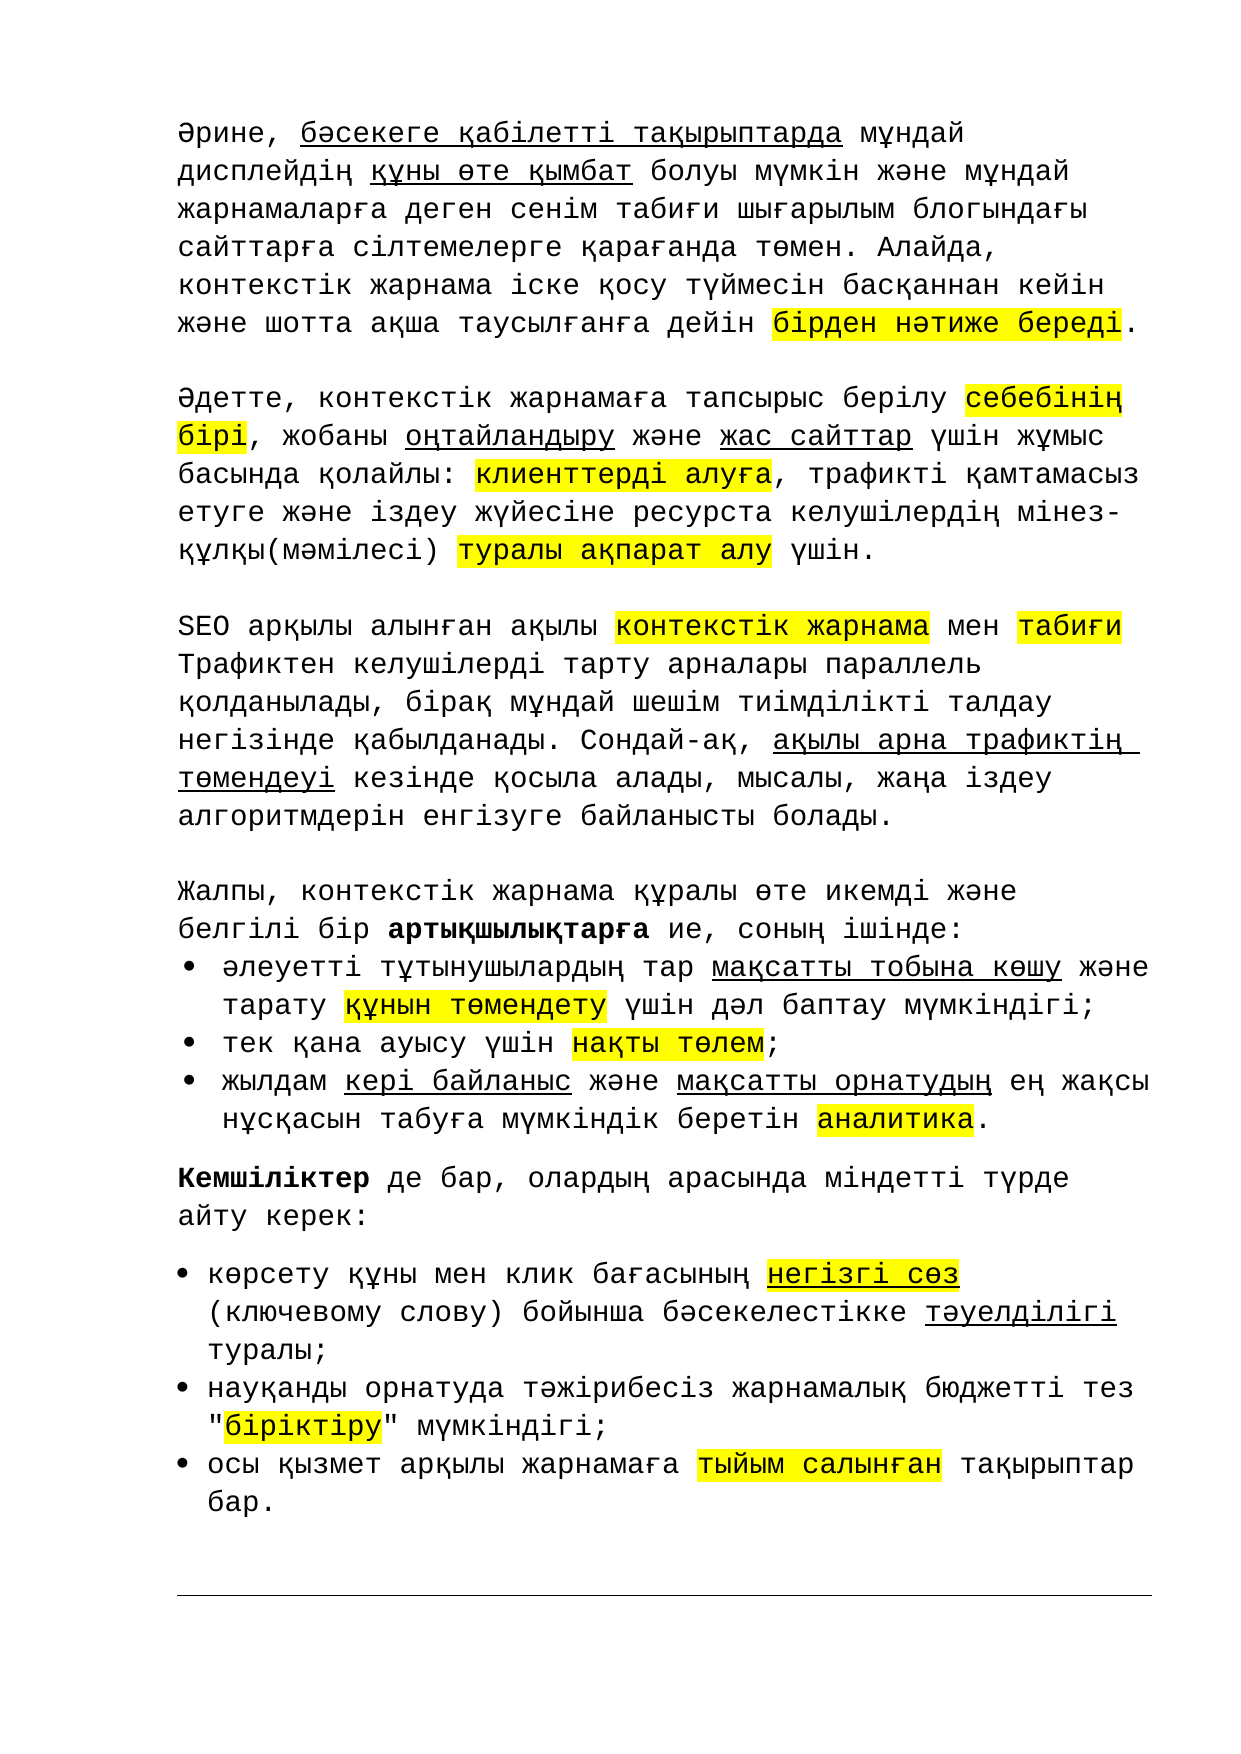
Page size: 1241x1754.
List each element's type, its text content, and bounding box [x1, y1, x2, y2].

list әлеуетті тұтынушылардың тар мақсатты тобына көшу және тарату құнын төмендету үшін дәл баптау мүмкіндігі; [184, 952, 1152, 1023]
list тек қана ауысу үшін нақты төлем; [764, 1028, 1152, 1061]
list жылдам кері байланыс және мақсатты орнатудың ең жақсы нұсқасын табуға мүмкіндік беретін аналитика. [184, 1066, 1152, 1137]
list Әдетте, контекстік жарнамаға тапсырыс берілу себебінің бірі, жобаны оңтайландыру және жас сайттар үшін жұмыс басында қолайлы: клиенттерді алуға, трафикті қамтамасыз етуге және іздеу жүйесіне ресурста келушілердің мінез-құлқы(мәмілесі) туралы ақпарат алу үшін. [177, 383, 1152, 568]
text Кемшіліктер де бар, олардың арасында міндетті түрде айту керек: [177, 1163, 1152, 1234]
list SEO арқылы алынған ақылы контекстік жарнама мен табиғи Трафиктен келушілерді тарту арналары параллель қолданылады, бірақ мұндай шешім тиімділікті талдау негізінде қабылданады. Сондай-ақ, ақылы арна трафиктің төмендеуі кезінде қосыла алады, мысалы, жаңа іздеу алгоритмдерін енгізуге байланысты болады. [177, 611, 1152, 834]
list осы қызмет арқылы жарнамаға тыйым салынған тақырыптар бар. [177, 1449, 1152, 1520]
list тек қана ауысу үшін нақты төлем; [184, 1028, 572, 1061]
list науқанды орнатуда тәжірибесіз жарнамалық бюджетті тез "біріктіру" мүмкіндігі; [177, 1373, 1152, 1444]
list Әрине, бәсекеге қабілетті тақырыптарда мұндай дисплейдің құны өте қымбат болуы мүмкін және мұндай жарнамаларға деген сенім табиғи шығарылым блогындағы сайттарға сілтемелерге қарағанда төмен. Алайда, контекстік жарнама іске қосу түймесін басқаннан кейін және шотта ақша таусылғанға дейін бірден нәтиже береді. [177, 118, 1152, 341]
list көрсету құны мен клик бағасының негізгі сөз (ключевому слову) бойынша бәсекелестікке тәуелділігі туралы; [177, 1259, 1152, 1368]
list Жалпы, контекстік жарнама құралы өте икемді және белгілі бір артықшылықтарға ие, соның ішінде: [177, 876, 1152, 947]
